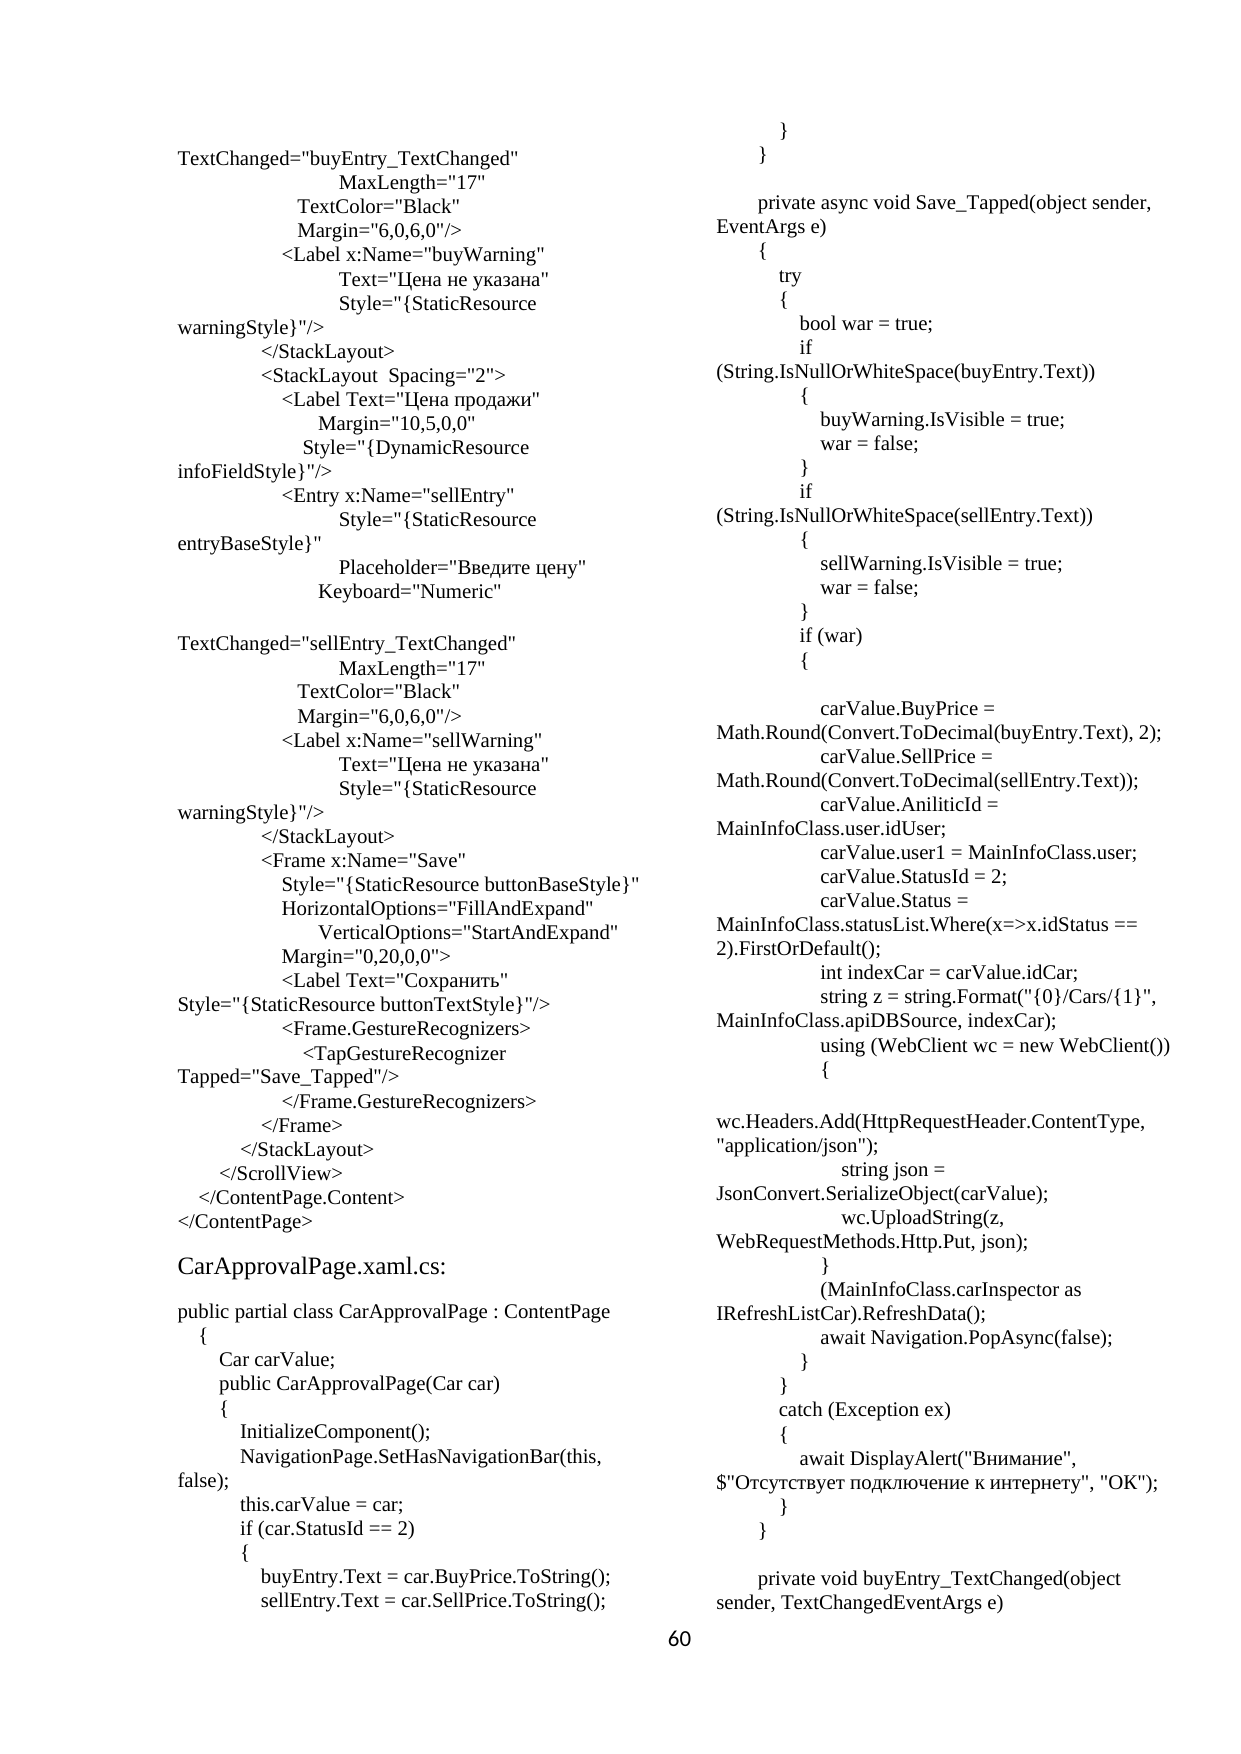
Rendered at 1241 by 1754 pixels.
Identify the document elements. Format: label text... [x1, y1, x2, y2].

text </Frame.GestureRecognizers> [177, 1088, 642, 1113]
text <Label Text="Сохранить" Style="{StaticResource buttonTextStyle}"/> [177, 968, 642, 1016]
text Style="{StaticResource warningStyle}"/> [177, 776, 642, 824]
text Text="Цена не указана" [177, 752, 642, 776]
text Margin="0,20,0,0"> [177, 944, 642, 968]
text TextColor="Black" [177, 194, 642, 218]
text buyEntry.Text = car.BuyPrice.ToString(); [177, 1564, 642, 1588]
text } [716, 1349, 1181, 1373]
text carValue.user1 = MainInfoClass.user; [716, 840, 1181, 864]
text carValue.StatusId = 2; [716, 864, 1181, 888]
text war = false; [716, 575, 1181, 599]
text { [177, 1395, 642, 1419]
text this.carValue = car; [177, 1492, 642, 1516]
text carValue.SellPrice = Math.Round(Convert.ToDecimal(sellEntry.Text)); [716, 744, 1181, 792]
text } [716, 1518, 1181, 1542]
text VerticalOptions="StartAndExpand" [177, 920, 642, 944]
text <Frame.GestureRecognizers> [177, 1016, 642, 1040]
text bool war = true; [716, 311, 1181, 335]
text { [716, 1057, 1181, 1081]
text catch (Exception ex) [716, 1397, 1181, 1421]
text war = false; [716, 431, 1181, 455]
text wc.Headers.Add(HttpRequestHeader.ContentType, "application/json"); [716, 1081, 1181, 1157]
text { [716, 287, 1181, 311]
text string z = string.Format("{0}/Cars/{1}", MainInfoClass.apiDBSource, indexCar); [716, 984, 1181, 1032]
text <Label x:Name="sellWarning" [177, 728, 642, 752]
text Margin="10,5,0,0" [177, 411, 642, 435]
text <TapGestureRecognizer Tapped="Save_Tapped"/> [177, 1040, 642, 1088]
text <Entry x:Name="sellEntry" [177, 483, 642, 507]
text sellWarning.IsVisible = true; [716, 551, 1181, 575]
text <Frame x:Name="Save" [177, 848, 642, 872]
text { [716, 647, 1181, 672]
text <Label x:Name="buyWarning" [177, 242, 642, 266]
text Margin="6,0,6,0"/> [177, 703, 642, 728]
text </Frame> [177, 1113, 642, 1137]
text Style="{DynamicResource infoFieldStyle}"/> [177, 435, 642, 483]
text Margin="6,0,6,0"/> [177, 218, 642, 242]
text <StackLayout Spacing="2"> [177, 363, 642, 387]
text </StackLayout> [177, 339, 642, 363]
text </StackLayout> [177, 824, 642, 848]
text Car carValue; [177, 1347, 642, 1371]
text int indexCar = carValue.idCar; [716, 960, 1181, 984]
text Placeholder="Введите цену" [177, 555, 642, 579]
text if (car.StatusId == 2) [177, 1516, 642, 1540]
text CarApprovalPage.xaml.cs: [177, 1251, 642, 1280]
text TextChanged="sellEntry_TextChanged" [177, 603, 642, 655]
text sellEntry.Text = car.SellPrice.ToString(); [177, 1588, 642, 1612]
text Style="{StaticResource buttonBaseStyle}" [177, 872, 642, 896]
text await DisplayAlert("Внимание", $"Отсутствует подключение к интернету", "ОК"); [716, 1446, 1181, 1494]
text { [716, 527, 1181, 551]
text private void buyEntry_TextChanged(object sender, TextChangedEventArgs e) [716, 1566, 1181, 1614]
text } [716, 1373, 1181, 1397]
text } [716, 142, 1181, 166]
text string json = JsonConvert.SerializeObject(carValue); [716, 1157, 1181, 1205]
text HorizontalOptions="FillAndExpand" [177, 896, 642, 920]
text MaxLength="17" [177, 170, 642, 194]
text } [716, 118, 1181, 142]
text wc.UploadString(z, WebRequestMethods.Http.Put, json); [716, 1205, 1181, 1253]
text carValue.AniliticId = MainInfoClass.user.idUser; [716, 792, 1181, 840]
text Style="{StaticResource entryBaseStyle}" [177, 507, 642, 555]
text if (String.IsNullOrWhiteSpace(buyEntry.Text)) [716, 335, 1181, 383]
text } [716, 1494, 1181, 1518]
text using (WebClient wc = new WebClient()) [716, 1032, 1181, 1057]
text { [716, 1421, 1181, 1446]
text </StackLayout> [177, 1137, 642, 1161]
text NavigationPage.SetHasNavigationBar(this, false); [177, 1443, 642, 1492]
text Style="{StaticResource warningStyle}"/> [177, 291, 642, 339]
text Text="Цена не указана" [177, 266, 642, 291]
text TextColor="Black" [177, 679, 642, 703]
text public partial class CarApprovalPage : ContentPage [177, 1299, 642, 1323]
text <Label Text="Цена продажи" [177, 387, 642, 411]
text await Navigation.PopAsync(false); [716, 1325, 1181, 1349]
text buyWarning.IsVisible = true; [716, 407, 1181, 431]
text try [716, 262, 1181, 287]
text </ScrollView> [177, 1161, 642, 1185]
text { [177, 1540, 642, 1564]
text carValue.Status = MainInfoClass.statusList.Where(x=>x.idStatus == 2).FirstOrDefault(); [716, 888, 1181, 960]
text } [716, 599, 1181, 623]
text } [716, 455, 1181, 479]
text TextChanged="buyEntry_TextChanged" [177, 118, 642, 170]
text </ContentPage.Content> [177, 1185, 642, 1209]
text public CarApprovalPage(Car car) [177, 1371, 642, 1395]
text if (String.IsNullOrWhiteSpace(sellEntry.Text)) [716, 479, 1181, 527]
text { [177, 1323, 642, 1347]
text private async void Save_Tapped(object sender, EventArgs e) [716, 190, 1181, 238]
text </ContentPage> [177, 1209, 642, 1233]
text if (war) [716, 623, 1181, 647]
text Keyboard="Numeric" [177, 579, 642, 603]
text (MainInfoClass.carInspector as IRefreshListCar).RefreshData(); [716, 1277, 1181, 1325]
text InitializeComponent(); [177, 1419, 642, 1443]
text MaxLength="17" [177, 655, 642, 679]
text carValue.BuyPrice = Math.Round(Convert.ToDecimal(buyEntry.Text), 2); [716, 696, 1181, 744]
text { [716, 383, 1181, 407]
text } [716, 1253, 1181, 1277]
text { [716, 238, 1181, 262]
